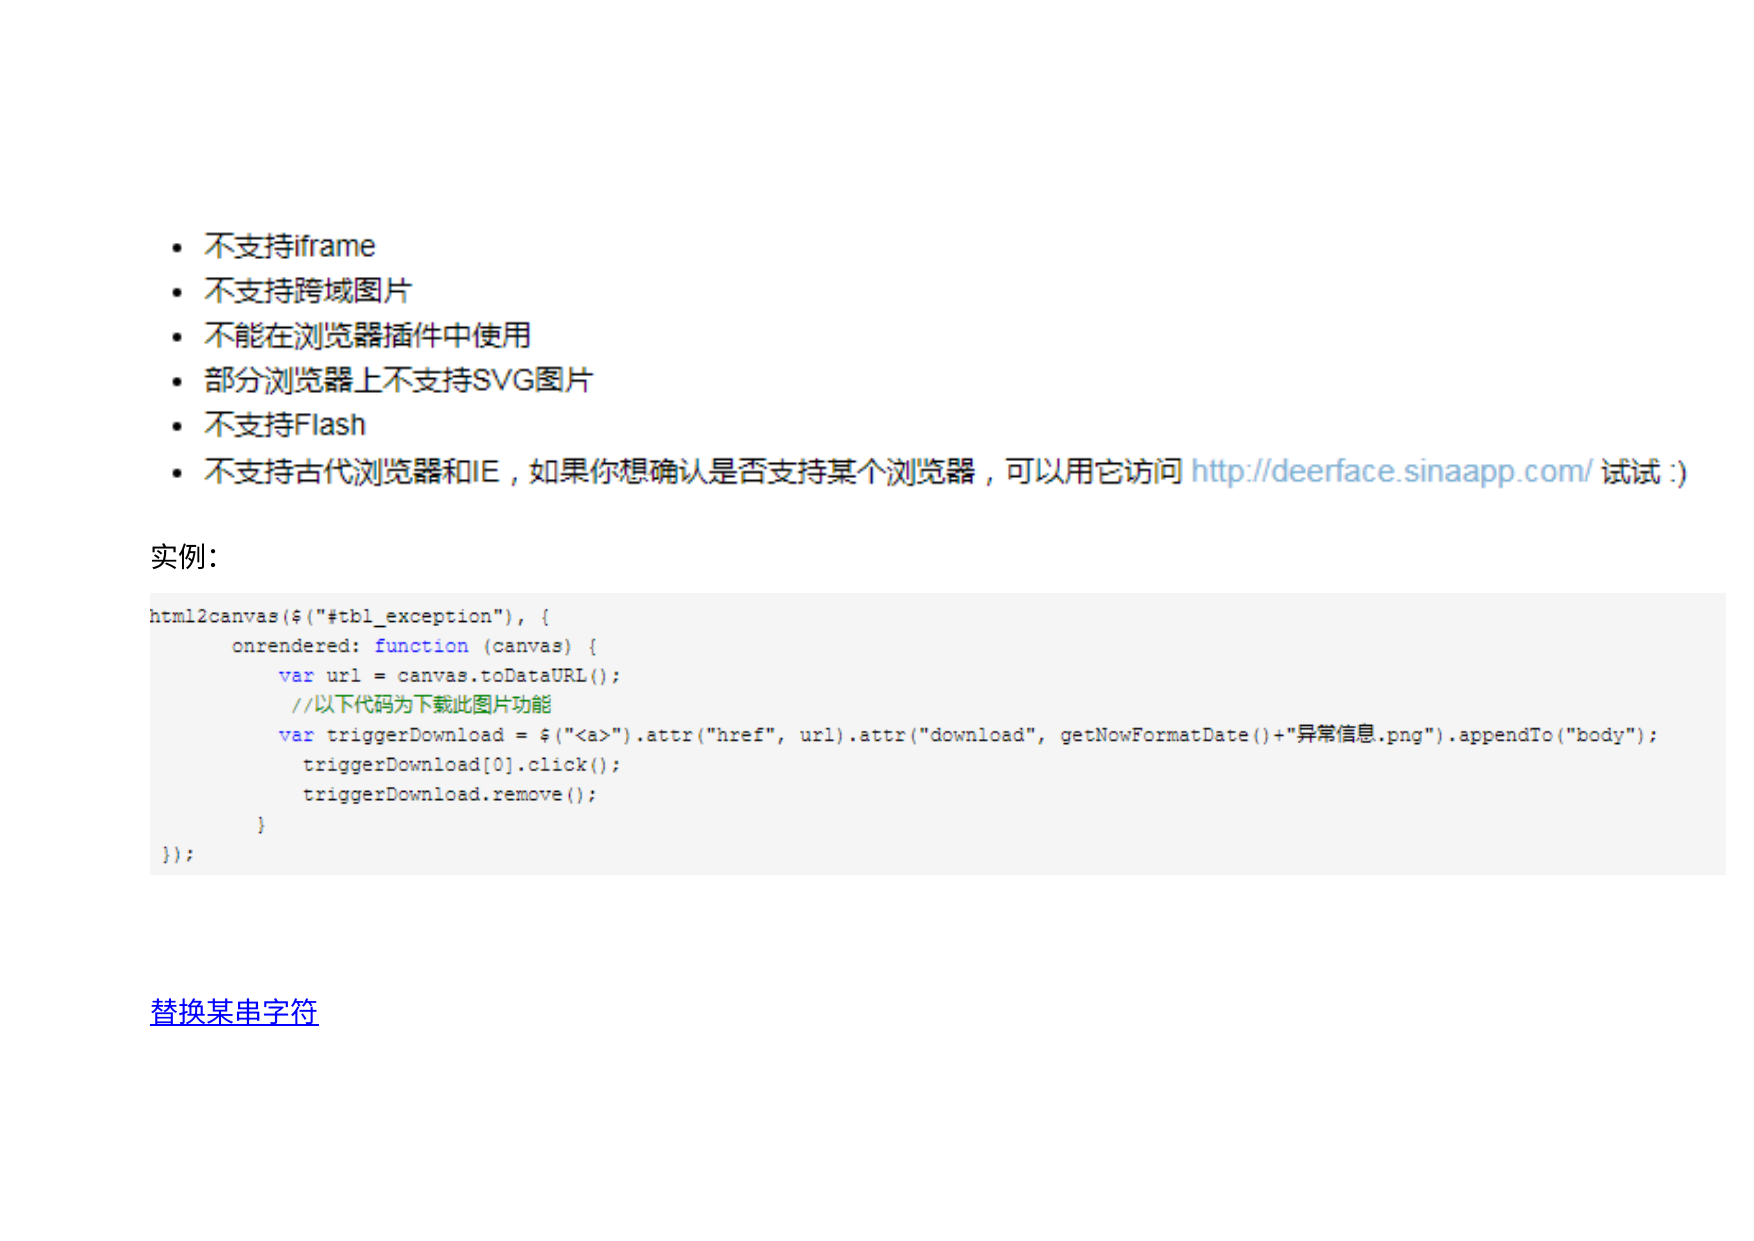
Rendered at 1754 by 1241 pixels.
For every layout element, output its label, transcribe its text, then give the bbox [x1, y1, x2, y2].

list 替换某串字符 [150, 978, 1604, 1043]
picture [150, 593, 1726, 875]
list 实例： [150, 523, 1604, 588]
picture [150, 208, 1743, 512]
